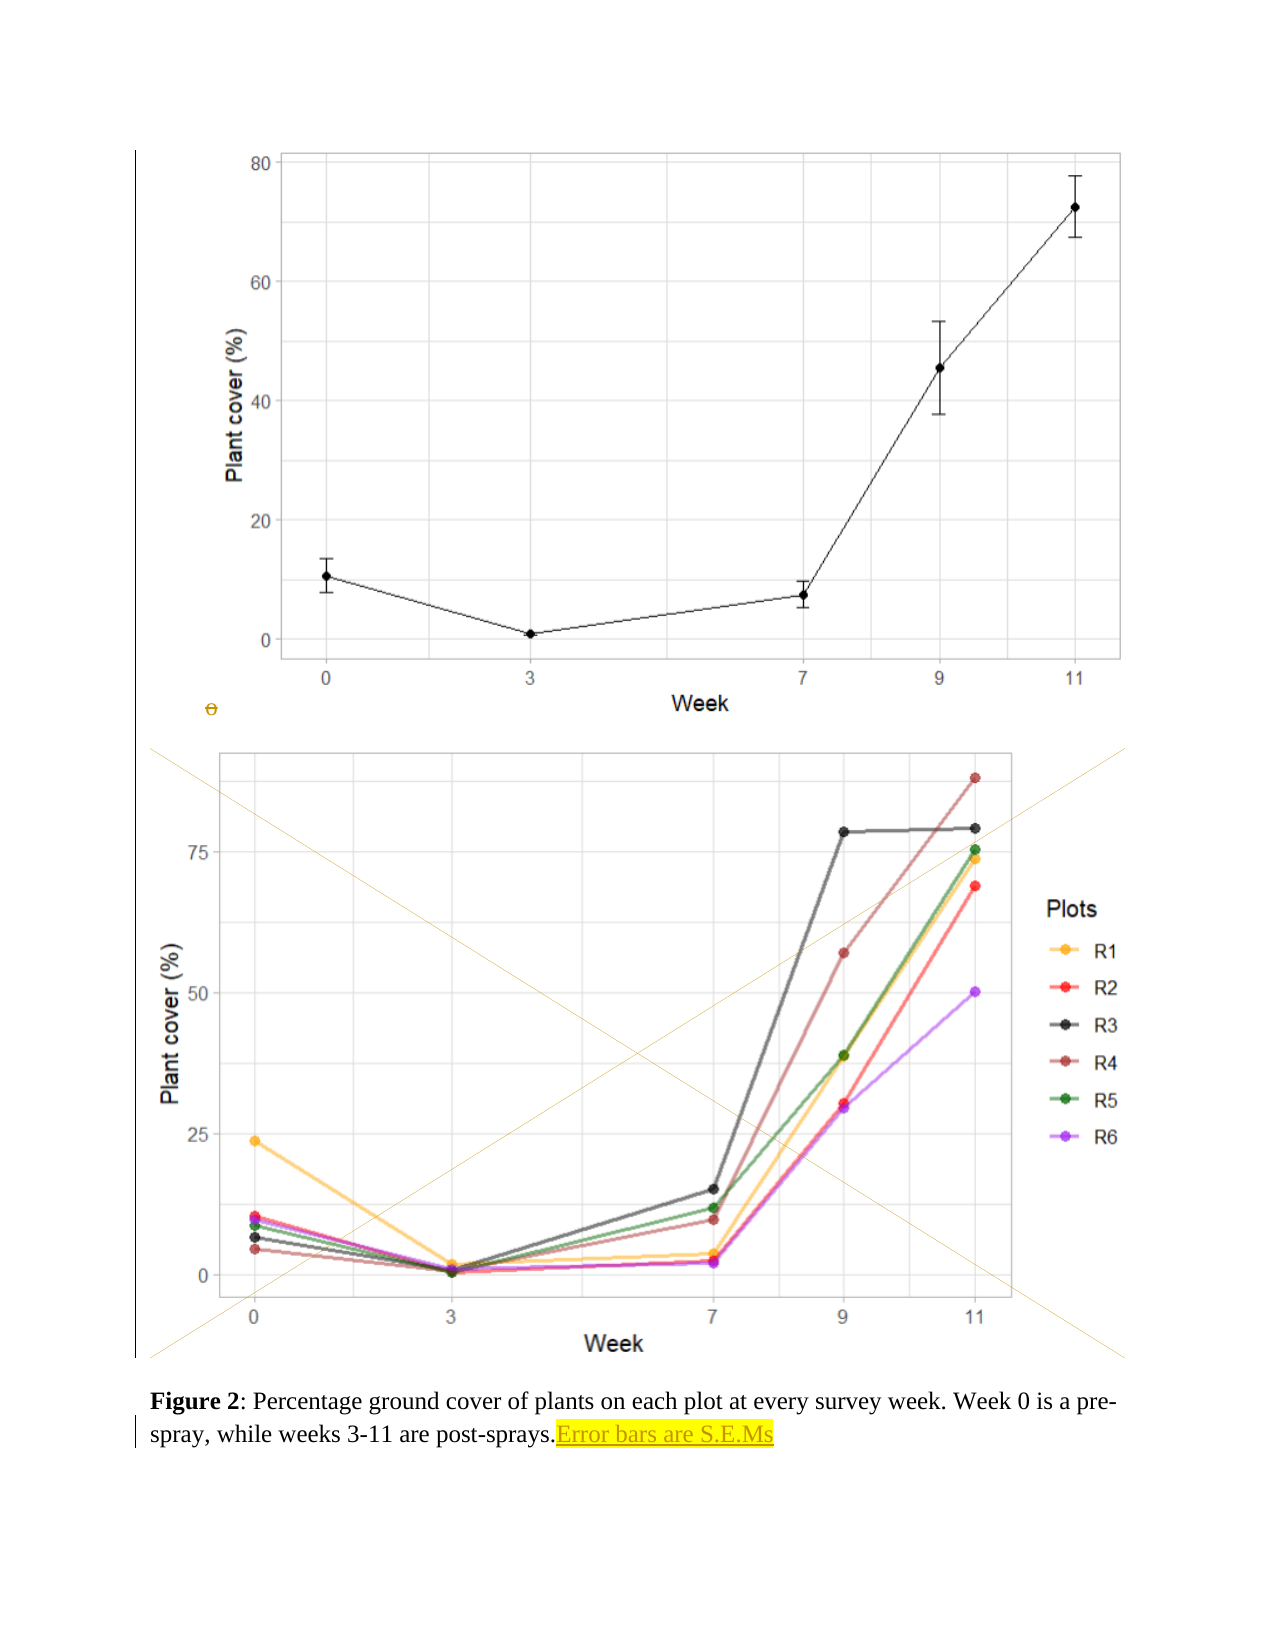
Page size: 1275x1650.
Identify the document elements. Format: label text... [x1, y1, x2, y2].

picture [217, 150, 1125, 715]
picture [151, 1054, 1124, 1359]
picture [150, 750, 636, 1357]
picture [152, 748, 1123, 1052]
picture [639, 750, 1125, 1357]
text Figure 2: Percentage ground cover of plants on each plot at every survey week. Week 0 is a pre-spray, while weeks 3-11 are post-sprays. [150, 1386, 1125, 1448]
